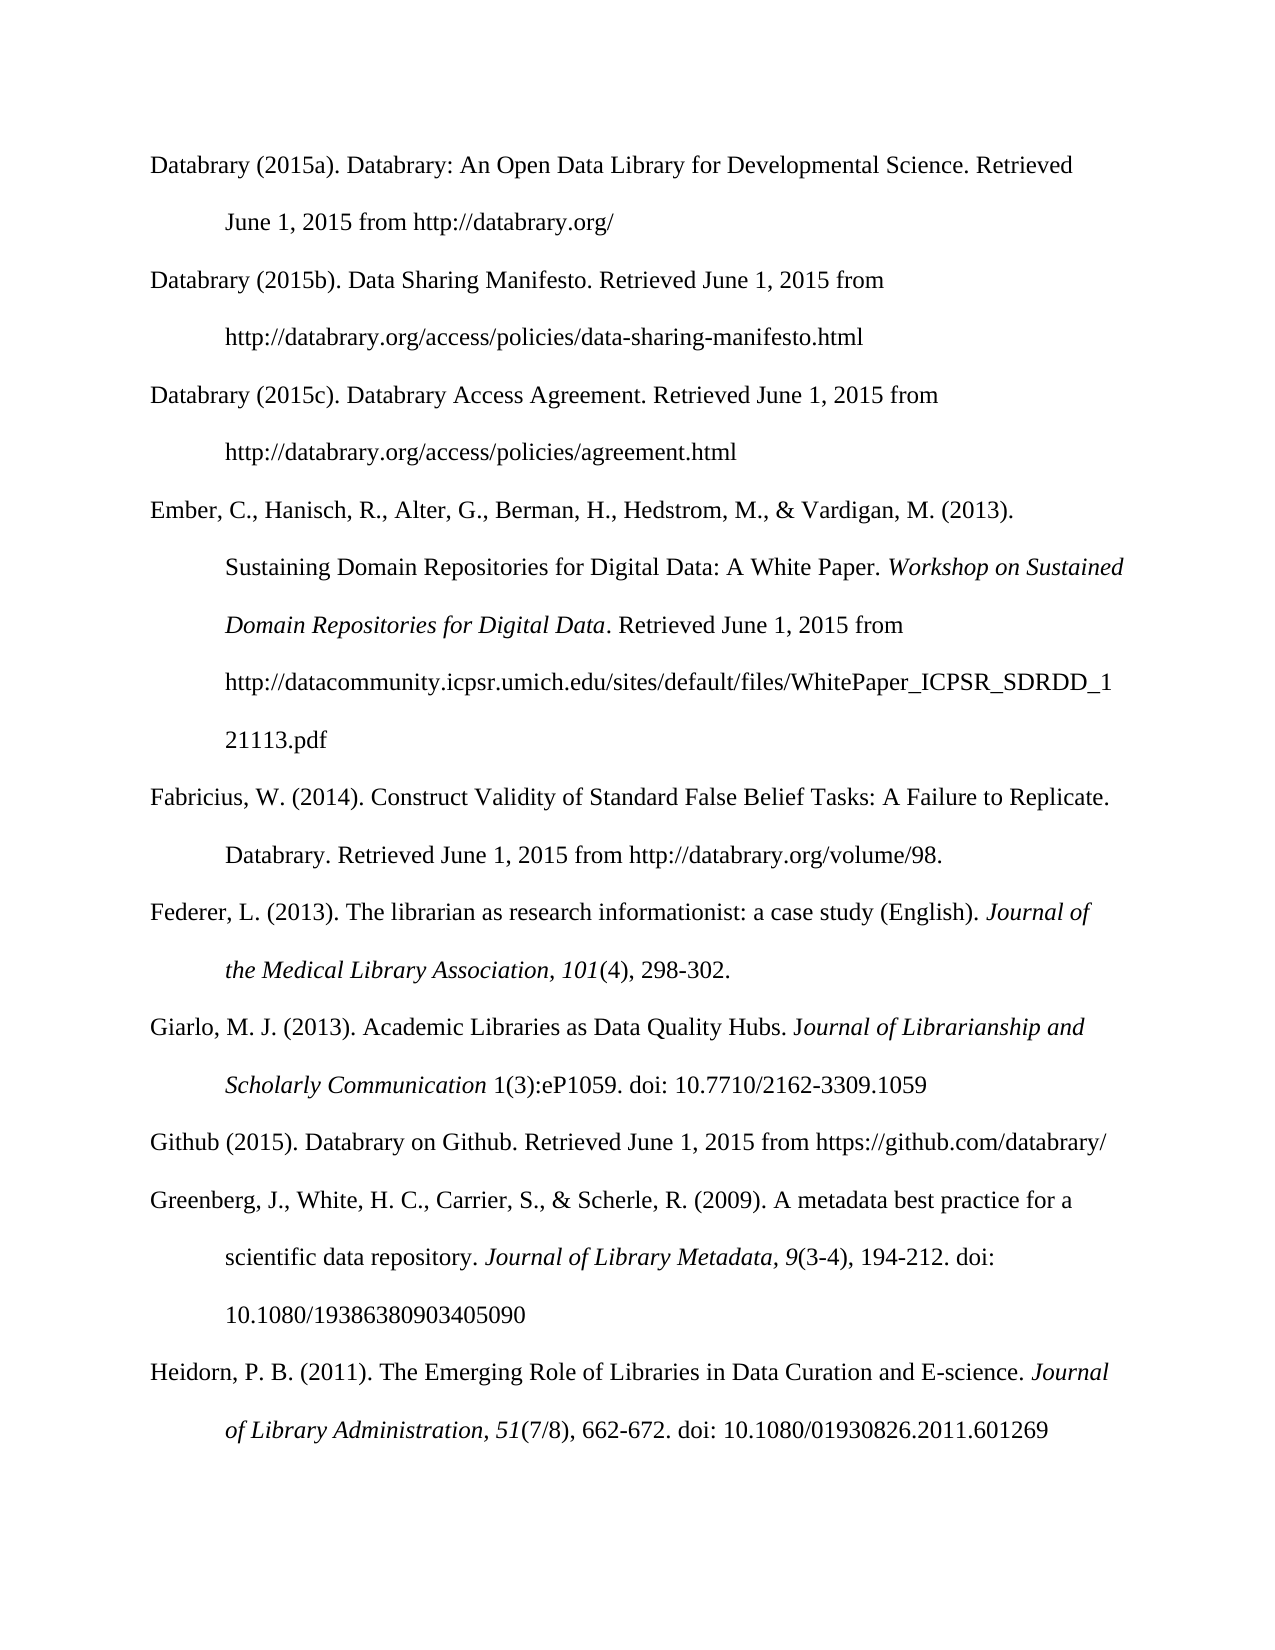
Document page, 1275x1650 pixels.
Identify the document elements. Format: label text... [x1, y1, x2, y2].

text Fabricius, W. (2014). Construct Validity of Standard False Belief Tasks: A Failure to Replicate. Databrary. Retrieved June 1, 2015 from http://databrary.org/volume/98. [150, 782, 1125, 869]
text Github (2015). Databrary on Github. Retrieved June 1, 2015 from https://github.com/databrary/ [150, 1127, 1125, 1156]
text Heidorn, P. B. (2011). The Emerging Role of Libraries in Data Curation and E-science. Journal of Library Administration, 51(7/8), 662-672. doi: 10.1080/01930826.2011.601269 [150, 1357, 1125, 1444]
text Databrary (2015a). Databrary: An Open Data Library for Developmental Science. Retrieved June 1, 2015 from http://databrary.org/ [150, 150, 1125, 236]
text Ember, C., Hanisch, R., Alter, G., Berman, H., Hedstrom, M., & Vardigan, M. (2013). Sustaining Domain Repositories for Digital Data: A White Paper. Workshop on Sustained Domain Repositories for Digital Data. Retrieved June 1, 2015 from http://datacommunity.icpsr.umich.edu/sites/default/files/WhitePaper_ICPSR_SDRDD_121113.pdf [150, 495, 1125, 754]
text Greenberg, J., White, H. C., Carrier, S., & Scherle, R. (2009). A metadata best practice for a scientific data repository. Journal of Library Metadata, 9(3-4), 194-212. doi: 10.1080/19386380903405090 [150, 1185, 1125, 1329]
text Federer, L. (2013). The librarian as research informationist: a case study (English). Journal of the Medical Library Association, 101(4), 298-302. [150, 897, 1125, 984]
text Giarlo, M. J. (2013). Academic Libraries as Data Quality Hubs. Journal of Librarianship and Scholarly Communication 1(3):eP1059. doi: 10.7710/2162-3309.1059 [150, 1012, 1125, 1099]
text Databrary (2015c). Databrary Access Agreement. Retrieved June 1, 2015 from http://databrary.org/access/policies/agreement.html [150, 380, 1125, 466]
text Databrary (2015b). Data Sharing Manifesto. Retrieved June 1, 2015 from http://databrary.org/access/policies/data-sharing-manifesto.html [150, 265, 1125, 351]
